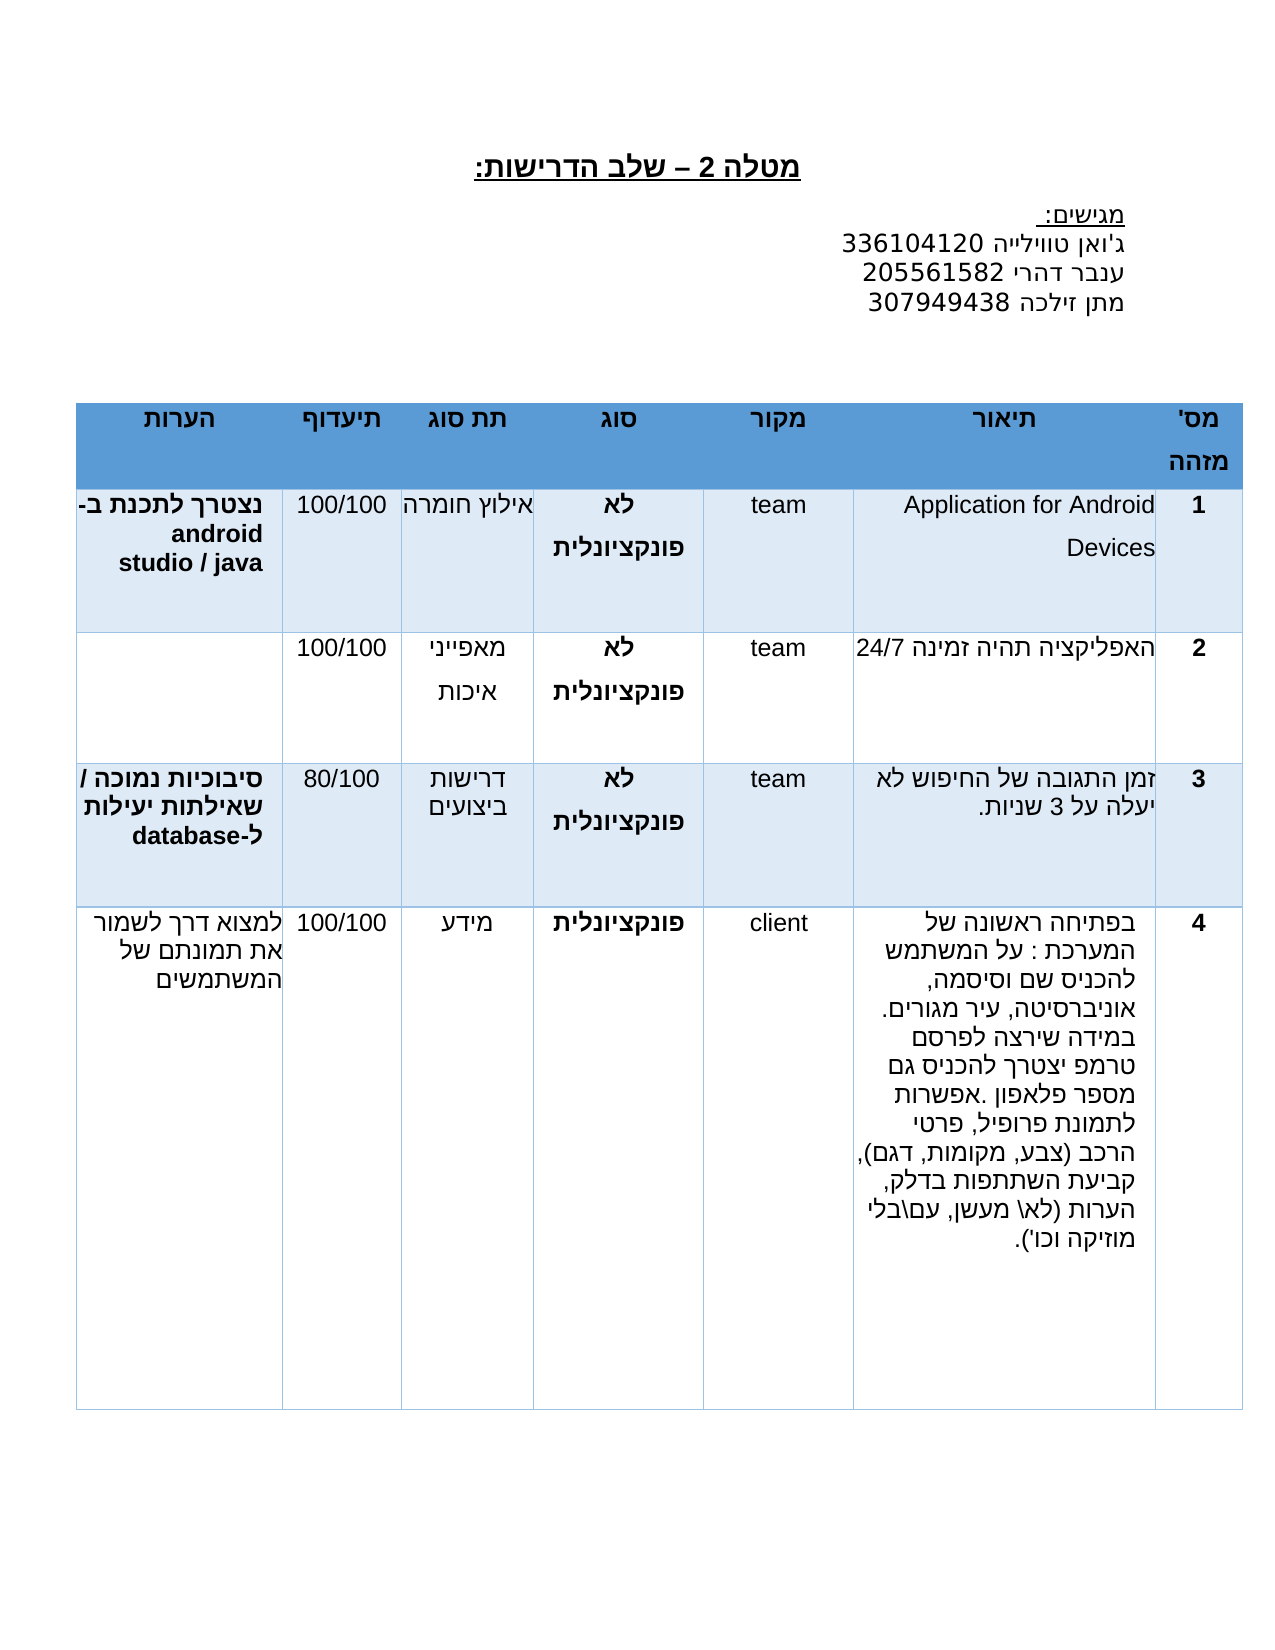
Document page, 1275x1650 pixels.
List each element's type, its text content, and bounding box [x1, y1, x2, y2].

table_cell נצטרך לתכנת ב-android studio / java [77, 490, 282, 632]
table_cell מידע [402, 908, 533, 1409]
table_cell team [704, 633, 853, 763]
table_cell 4 [1156, 908, 1242, 1409]
table_header סוג [534, 404, 703, 489]
table_cell מאפייני איכות [402, 633, 533, 763]
table_cell דרישות ביצועים [402, 764, 533, 906]
table_cell האפליקציה תהיה זמינה 24/7 [854, 633, 1155, 763]
table_cell למצוא דרך לשמור את תמונתם של המשתמשים [77, 908, 282, 1409]
text מתן זילכה 307949438 [150, 288, 1125, 317]
table_header מס' מזהה [1156, 404, 1242, 489]
table_cell אילוץ חומרה [402, 490, 533, 632]
text מגישים: [150, 200, 1125, 229]
table_cell team [704, 764, 853, 906]
table_cell לא פונקציונלית [534, 764, 703, 906]
table_cell Application for Android Devices [854, 490, 1155, 632]
table_cell client [704, 908, 853, 1409]
table_cell זמן התגובה של החיפוש לא יעלה על 3 שניות. [854, 764, 1155, 906]
table_cell 100/100 [283, 633, 401, 763]
table_cell 3 [1156, 764, 1242, 906]
table_cell סיבוכיות נמוכה / שאילתות יעילות ל-database [77, 764, 282, 906]
text מטלה 2 – שלב הדרישות: [150, 150, 1125, 183]
table_cell 1 [1156, 490, 1242, 632]
table_header תת סוג [402, 404, 533, 489]
table_cell פונקציונלית [534, 908, 703, 1409]
text ענבר דהרי 205561582 [150, 259, 1125, 288]
table_header תיעדוף [283, 404, 401, 489]
table_cell 80/100 [283, 764, 401, 906]
table_cell team [704, 490, 853, 632]
table_cell 100/100 [283, 908, 401, 1409]
table_cell 2 [1156, 633, 1242, 763]
table_cell [77, 633, 282, 763]
text ג'ואן טווילייה 336104120 [150, 229, 1125, 259]
table_cell בפתיחה ראשונה של המערכת : על המשתמש להכניס שם וסיסמה, אוניברסיטה, עיר מגורים. במידה שירצה לפרסם טרמפ יצטרך להכניס גם מספר פלאפון .אפשרות לתמונת פרופיל, פרטי הרכב (צבע, מקומות, דגם), קביעת השתתפות בדלק, הערות (לא\ מעשן, עם\בלי מוזיקה וכו'). [854, 908, 1155, 1409]
table_header תיאור [854, 404, 1155, 489]
table_cell לא פונקציונלית [534, 633, 703, 763]
table_header מקור [704, 404, 853, 489]
table_header הערות [77, 404, 282, 489]
table_cell 100/100 [283, 490, 401, 632]
table_cell לא פונקציונלית [534, 490, 703, 632]
